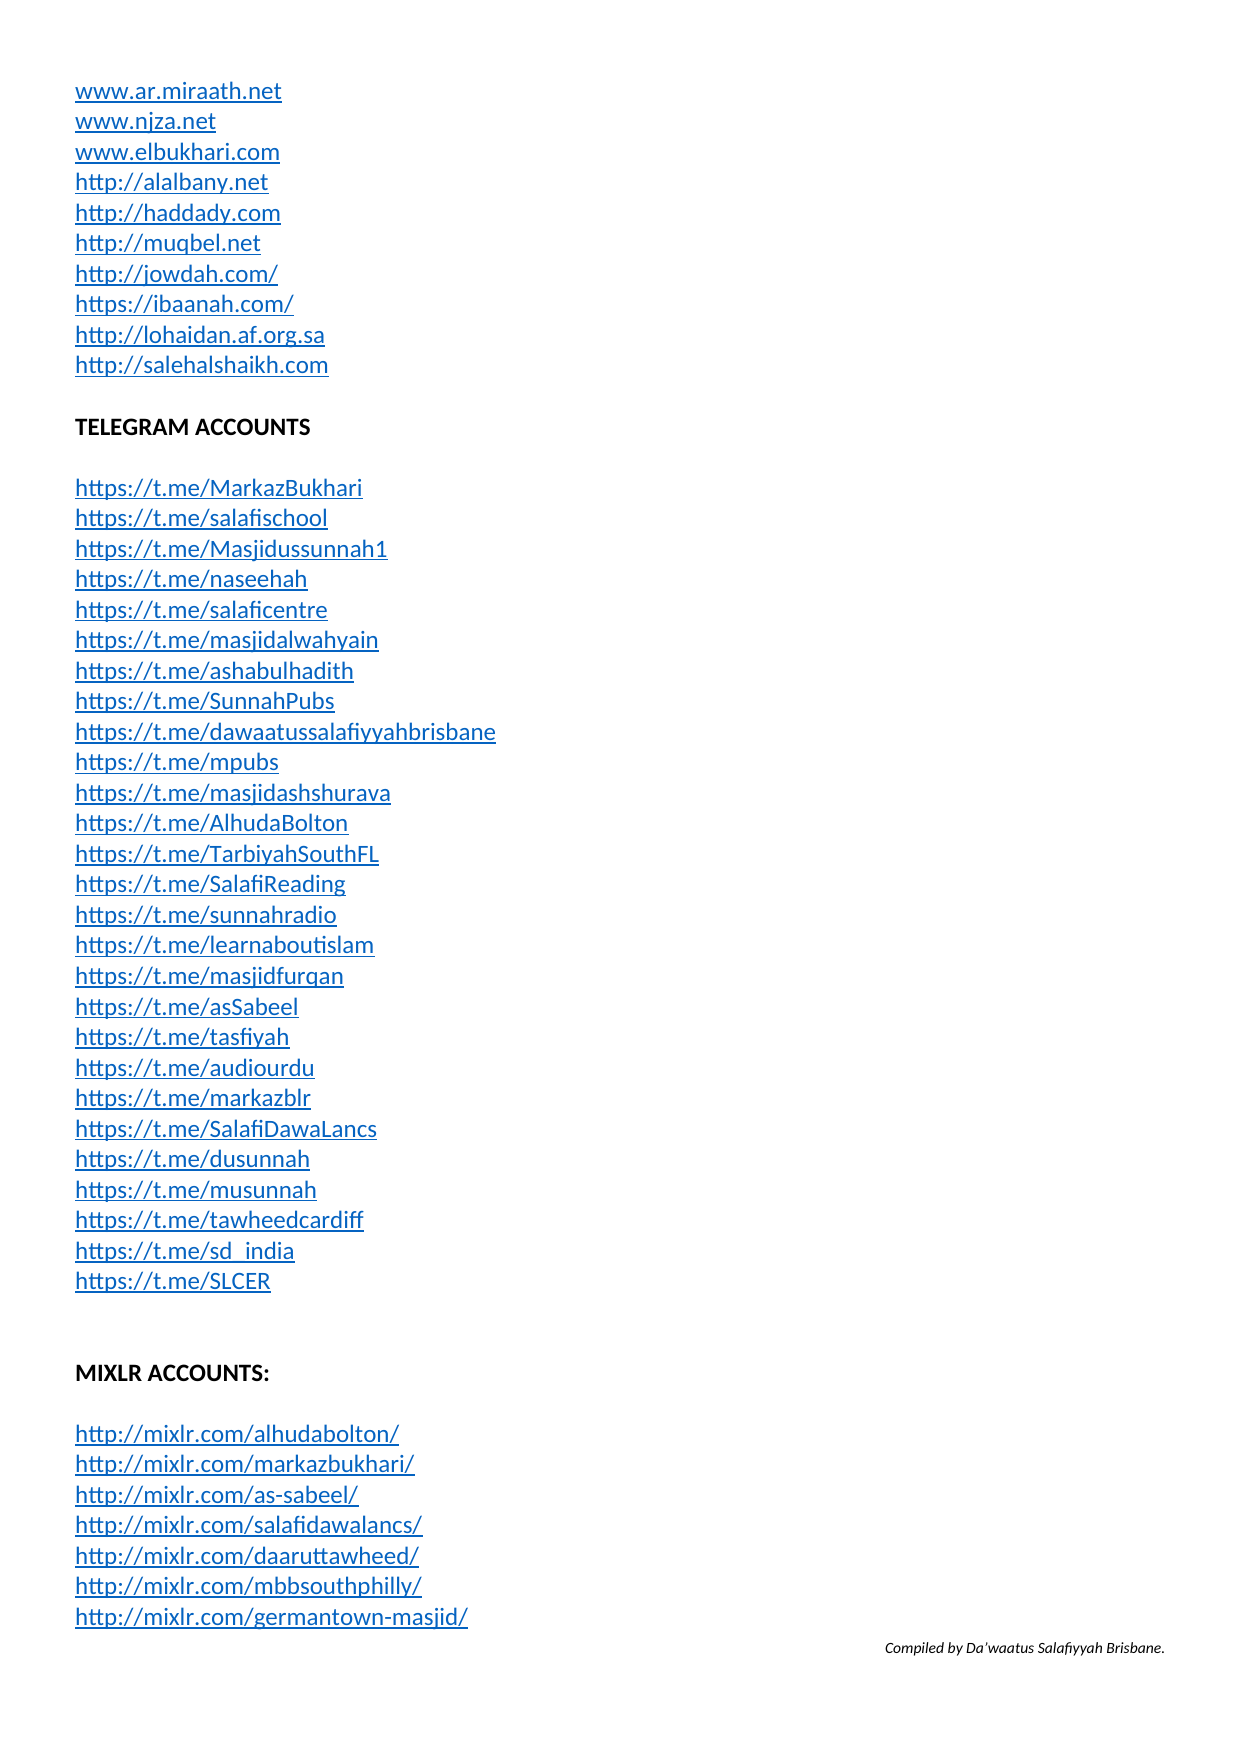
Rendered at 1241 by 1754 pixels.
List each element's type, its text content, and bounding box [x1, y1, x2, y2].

text https://t.me/tawheedcardiff [75, 1204, 1165, 1235]
text https://t.me/asSabeel [75, 991, 1165, 1021]
text http://mixlr.com/as-sabeel/ [75, 1479, 1165, 1509]
text https://t.me/MarkazBukhari [75, 472, 1165, 502]
text https://t.me/sunnahradio [75, 899, 1165, 929]
text https://t.me/salafischool [75, 502, 1165, 533]
text https://t.me/SLCER [75, 1265, 1165, 1296]
text https://t.me/SalafiReading [75, 868, 1165, 899]
text http://alalbany.net [75, 167, 1165, 197]
text https://t.me/ashabulhadith [75, 655, 1165, 685]
text http://mixlr.com/alhudabolton/ [75, 1418, 1165, 1448]
text https://t.me/sd_india [75, 1235, 1165, 1265]
text https://t.me/mpubs [75, 746, 1165, 777]
text www.ar.miraath.net [75, 75, 1165, 106]
text https://t.me/masjidalwahyain [75, 624, 1165, 655]
text https://t.me/musunnah [75, 1174, 1165, 1204]
text https://t.me/dawaatussalafiyyahbrisbane [75, 716, 1165, 746]
text http://mixlr.com/markazbukhari/ [75, 1448, 1165, 1479]
text https://t.me/Masjidussunnah1 [75, 533, 1165, 563]
text MIXLR ACCOUNTS: [75, 1357, 1165, 1387]
text www.elbukhari.com [75, 136, 1165, 167]
text http://mixlr.com/mbbsouthphilly/ [75, 1571, 1165, 1601]
text https://t.me/naseehah [75, 563, 1165, 594]
text https://t.me/tasfiyah [75, 1021, 1165, 1052]
text https://t.me/masjidfurqan [75, 960, 1165, 991]
text https://ibaanah.com/ [75, 289, 1165, 319]
text https://t.me/audiourdu [75, 1052, 1165, 1082]
text http://jowdah.com/ [75, 258, 1165, 289]
text https://t.me/salaficentre [75, 594, 1165, 624]
text http://lohaidan.af.org.sa [75, 319, 1165, 350]
text https://t.me/dusunnah [75, 1143, 1165, 1174]
text www.njza.net [75, 106, 1165, 136]
text https://t.me/learnaboutislam [75, 929, 1165, 960]
text http://mixlr.com/daaruttawheed/ [75, 1540, 1165, 1571]
text https://t.me/masjidashshurava [75, 777, 1165, 807]
text https://t.me/SunnahPubs [75, 685, 1165, 716]
text https://t.me/AlhudaBolton [75, 807, 1165, 838]
text http://mixlr.com/germantown-masjid/ [75, 1601, 1165, 1632]
text https://t.me/TarbiyahSouthFL [75, 838, 1165, 868]
text https://t.me/markazblr [75, 1082, 1165, 1113]
text http://salehalshaikh.com [75, 350, 1165, 380]
text http://mixlr.com/salafidawalancs/ [75, 1509, 1165, 1540]
text https://t.me/SalafiDawaLancs [75, 1113, 1165, 1143]
text http://muqbel.net [75, 228, 1165, 258]
text TELEGRAM ACCOUNTS [75, 411, 1165, 441]
text http://haddady.com [75, 197, 1165, 228]
